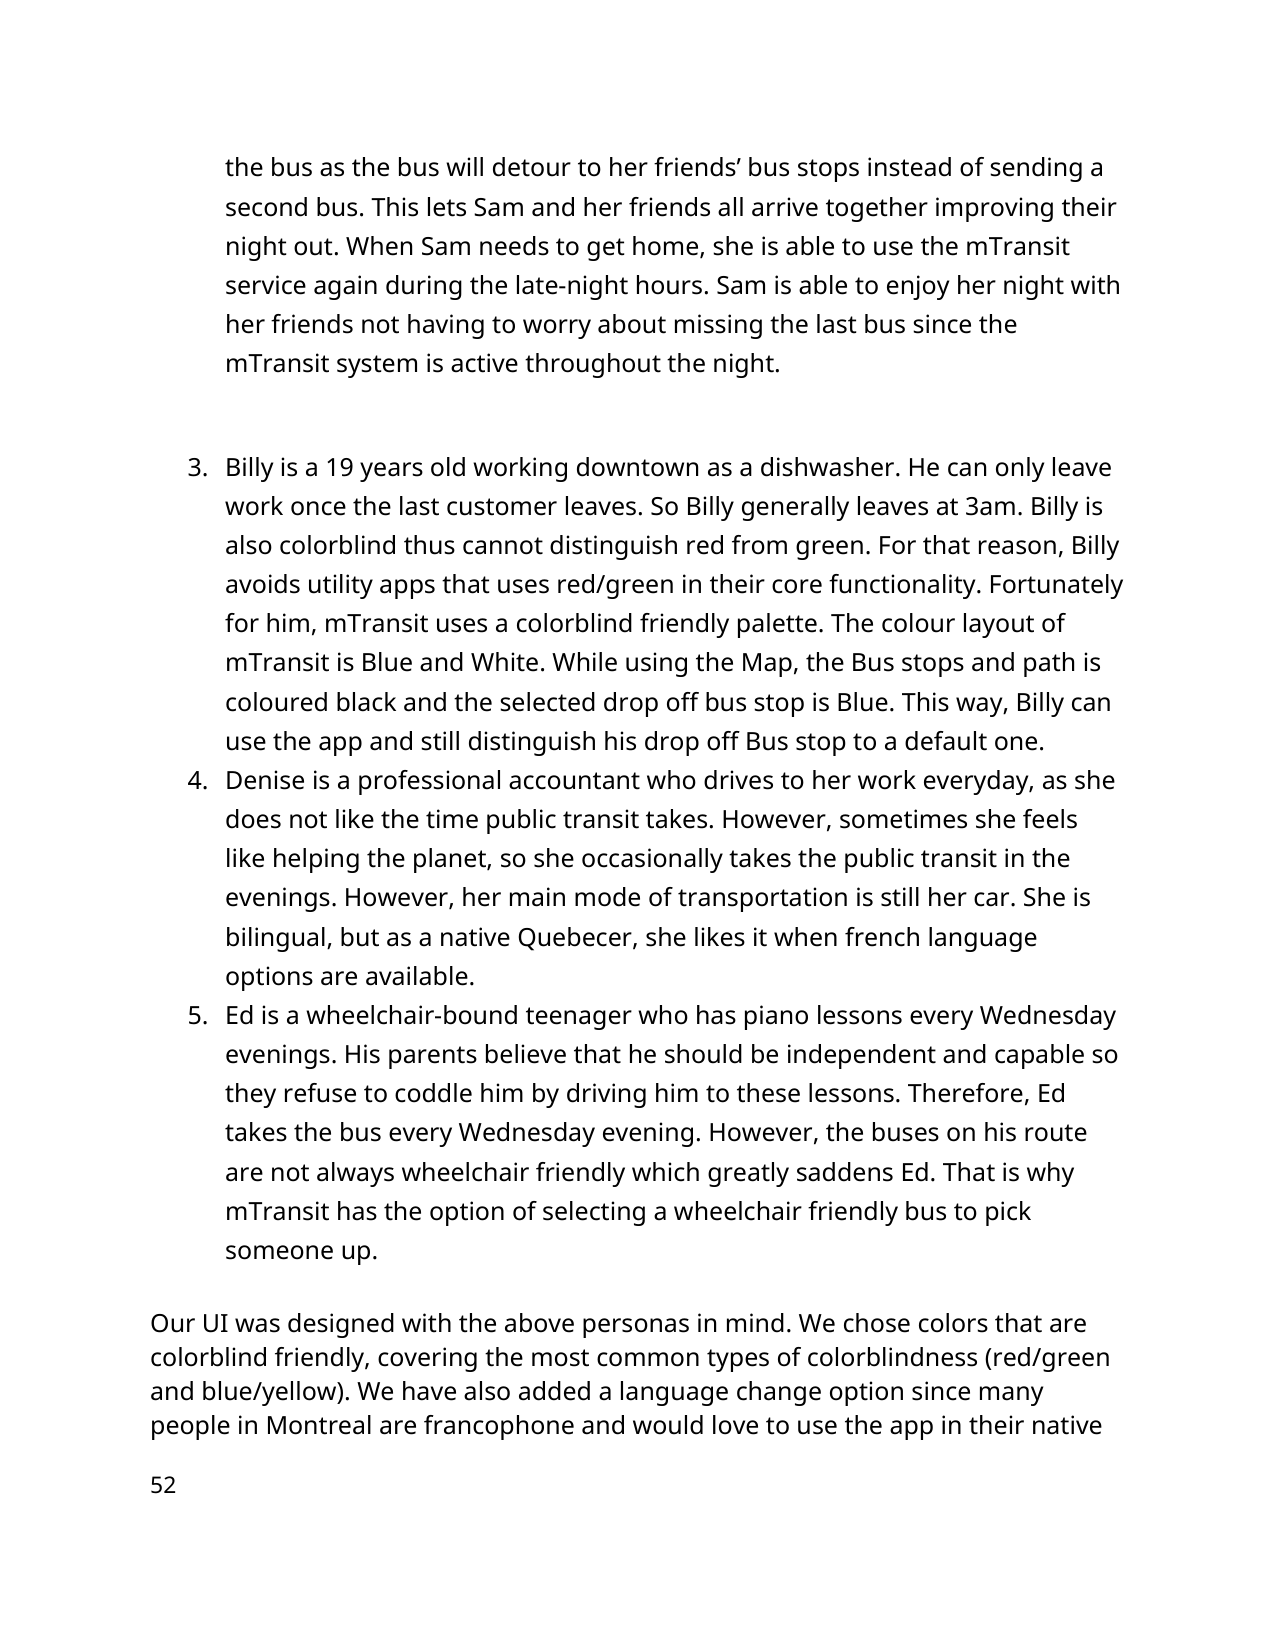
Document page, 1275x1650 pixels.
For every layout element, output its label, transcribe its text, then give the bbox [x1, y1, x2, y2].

list Ed is a wheelchair-bound teenager who has piano lessons every Wednesday evenings. His parents believe that he should be independent and capable so they refuse to coddle him by driving him to these lessons. Therefore, Ed takes the bus every Wednesday evening. However, the buses on his route are not always wheelchair friendly which greatly saddens Ed. That is why mTransit has the option of selecting a wheelchair friendly bus to pick someone up. [187, 997, 1125, 1267]
list Denise is a professional accountant who drives to her work everyday, as she does not like the time public transit takes. However, sometimes she feels like helping the planet, so she occasionally takes the public transit in the evenings. However, her main mode of transportation is still her car. She is bilingual, but as a native Quebecer, she likes it when french language options are available. [187, 762, 1125, 992]
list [187, 150, 1125, 380]
list Billy is a 19 years old working downtown as a dishwasher. He can only leave work once the last customer leaves. So Billy generally leaves at 3am. Billy is also colorblind thus cannot distinguish red from green. For that reason, Billy avoids utility apps that uses red/green in their core functionality. Fortunately for him, mTransit uses a colorblind friendly palette. The colour layout of mTransit is Blue and White. While using the Map, the Bus stops and path is coloured black and the selected drop off bus stop is Blue. This way, Billy can use the app and still distinguish his drop off Bus stop to a default one. [187, 449, 1125, 757]
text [150, 1306, 1125, 1442]
